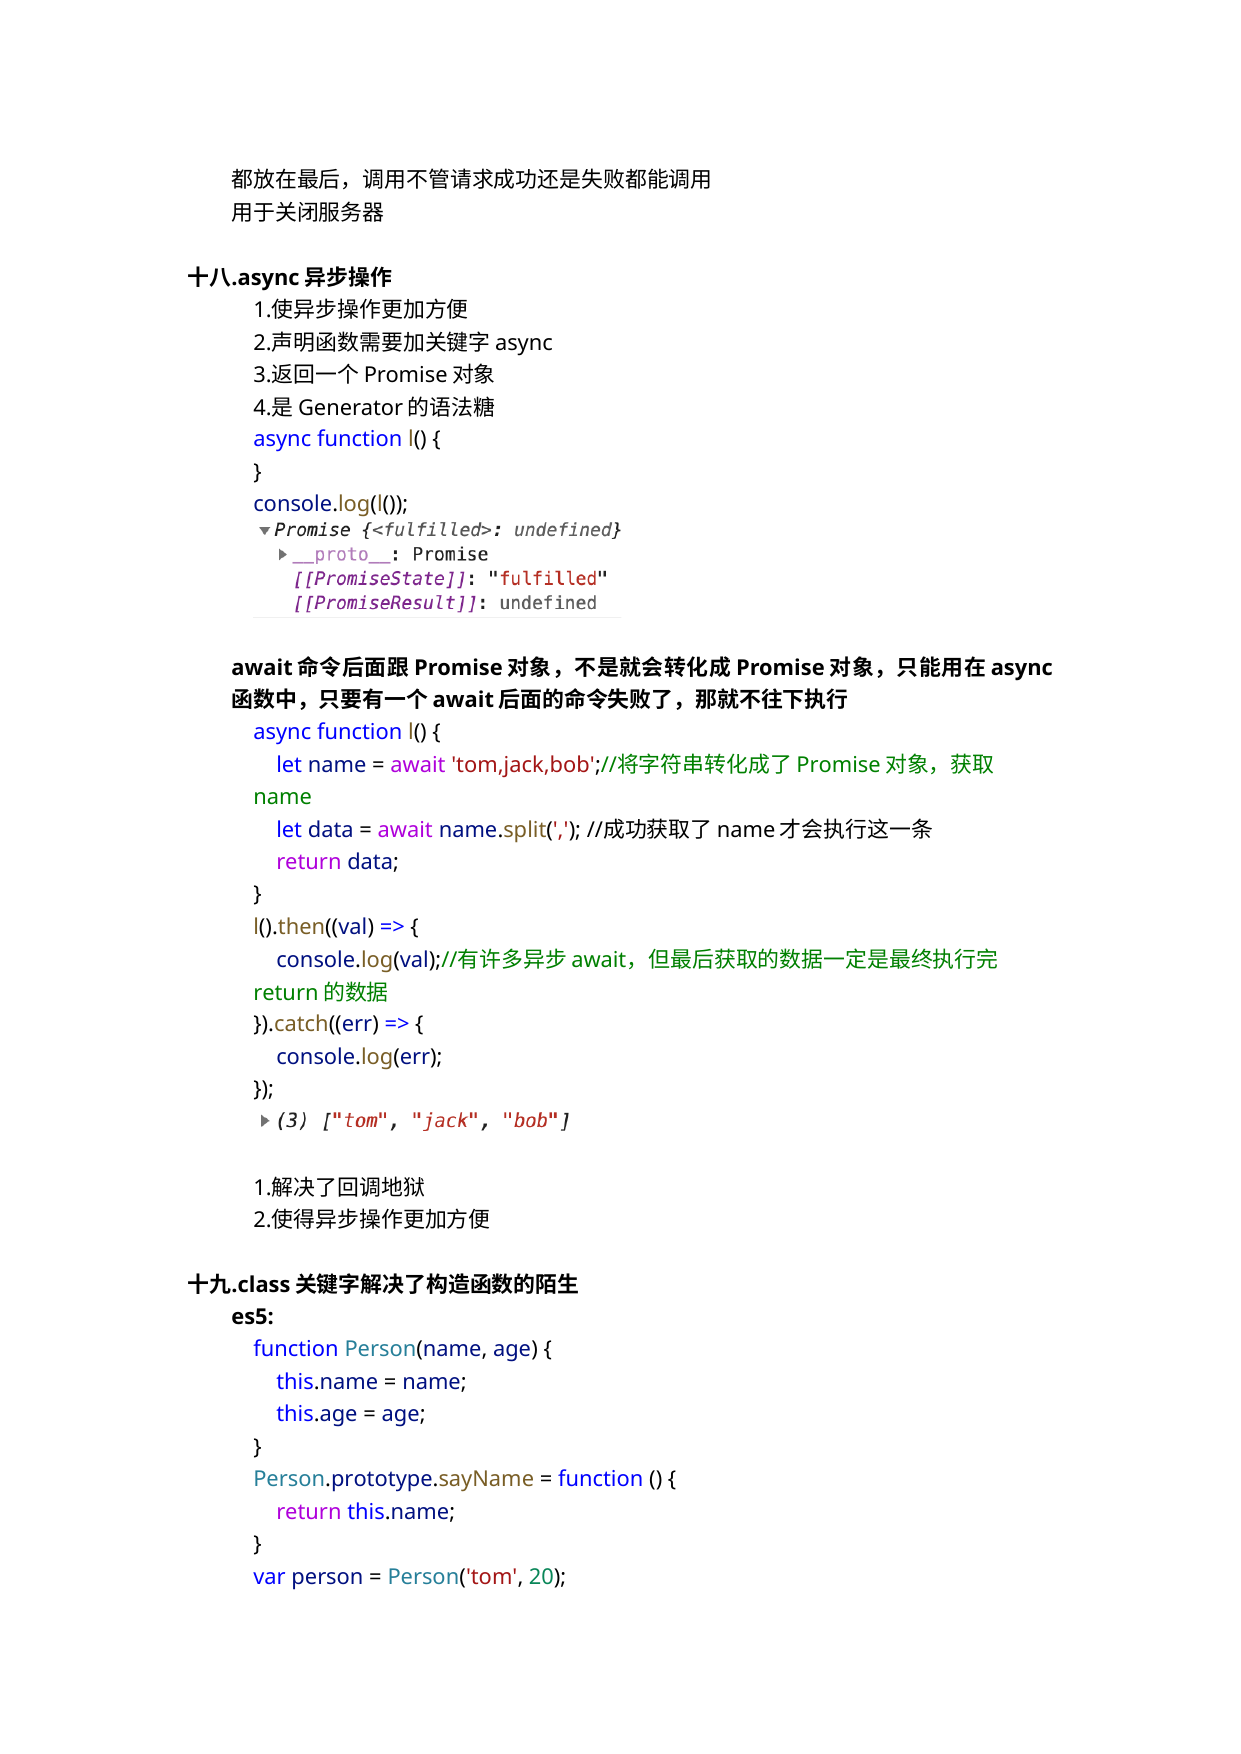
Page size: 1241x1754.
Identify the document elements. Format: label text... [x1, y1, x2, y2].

text }).catch((err) => { [253, 1007, 1053, 1039]
text es5: [231, 1299, 1053, 1332]
text this.name = name; [253, 1364, 1053, 1397]
text 2.声明函数需要加关键字async [253, 324, 1053, 357]
text } [253, 1527, 1053, 1559]
text 用于关闭服务器 [231, 194, 1053, 227]
text async function l() { [253, 422, 1053, 454]
text console.log(val);//有许多异步await，但最后获取的数据一定是最终执行完return的数据 [253, 942, 1053, 1007]
text function Person(name, age) { [253, 1332, 1053, 1364]
text let data = await name.split(','); //成功获取了name才会执行这一条 [253, 812, 1053, 844]
text 1.使异步操作更加方便 [253, 292, 1053, 324]
text 1.解决了回调地狱 [253, 1169, 1053, 1202]
text } [253, 1429, 1053, 1462]
text await命令后面跟Promise对象，不是就会转化成Promise对象，只能用在async函数中，只要有一个await后面的命令失败了，那就不往下执行 [231, 649, 1053, 714]
text } [253, 454, 1053, 487]
picture [253, 519, 622, 618]
text 都放在最后，调用不管请求成功还是失败都能调用 [231, 162, 1053, 194]
text 3.返回一个Promise对象 [253, 357, 1053, 389]
text 4.是Generator的语法糖 [253, 389, 1053, 422]
text 十八.async异步操作 [187, 259, 1053, 292]
text l().then((val) => { [253, 909, 1053, 942]
text let name = await 'tom,jack,bob';//将字符串转化成了Promise对象，获取name [253, 747, 1053, 812]
picture [253, 1104, 594, 1135]
text console.log(err); [253, 1039, 1053, 1072]
text Person.prototype.sayName = function () { [253, 1462, 1053, 1494]
text this.age = age; [253, 1397, 1053, 1429]
text } [253, 877, 1053, 909]
text 2.使得异步操作更加方便 [253, 1202, 1053, 1234]
text return this.name; [253, 1494, 1053, 1527]
text 十九.class关键字解决了构造函数的陌生 [187, 1267, 1053, 1299]
text async function l() { [253, 714, 1053, 747]
text var person = Person('tom', 20); [253, 1559, 1053, 1592]
text return data; [253, 844, 1053, 877]
text console.log(l()); [253, 487, 1053, 519]
text }); [253, 1072, 1053, 1104]
